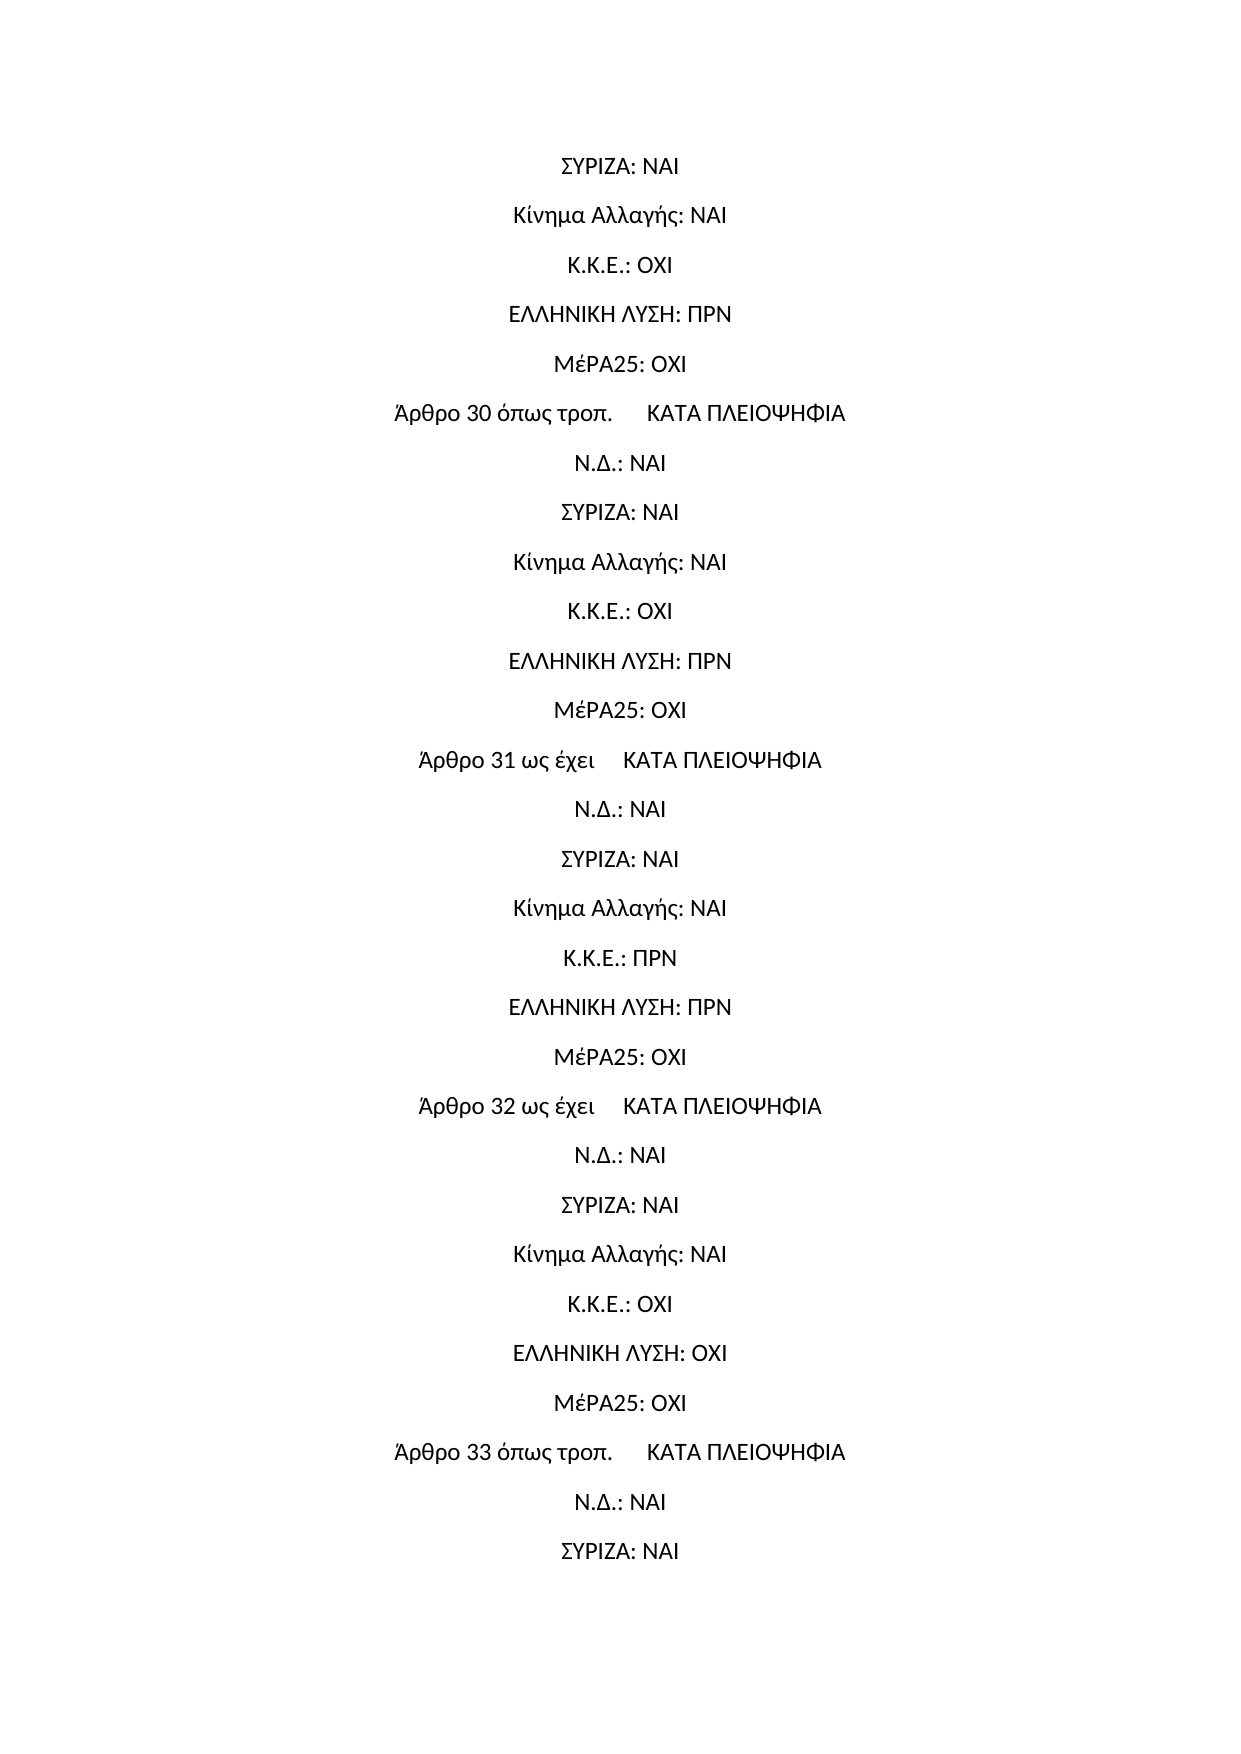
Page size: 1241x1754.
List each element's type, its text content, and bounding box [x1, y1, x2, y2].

table_cell Άρθρο 30 όπως τροπ. ΚΑΤΑ ΠΛΕΙΟΨΗΦΙΑ [269, 398, 971, 447]
table_cell ΕΛΛΗΝΙΚΗ ΛΥΣΗ: ΠΡΝ [269, 991, 971, 1041]
table_cell ΣΥΡΙΖΑ: ΝΑΙ [269, 496, 971, 546]
table_cell ΜέΡΑ25: OXI [269, 1041, 971, 1090]
table_cell Άρθρο 32 ως έχει ΚΑΤΑ ΠΛΕΙΟΨΗΦΙΑ [269, 1090, 971, 1139]
table_cell Ν.Δ.: ΝΑΙ [269, 1140, 971, 1189]
table_cell Άρθρο 33 όπως τροπ. ΚΑΤΑ ΠΛΕΙΟΨΗΦΙΑ [269, 1436, 971, 1486]
table_cell Κίνημα Αλλαγής: ΝΑΙ [269, 546, 971, 595]
table_cell ΣΥΡΙΖΑ: ΝΑΙ [269, 1535, 971, 1585]
table_cell Ν.Δ.: ΝΑΙ [269, 1486, 971, 1535]
table_cell Κ.Κ.Ε.: OXI [269, 595, 971, 645]
table_cell Κίνημα Αλλαγής: ΝΑΙ [269, 1239, 971, 1288]
table_cell Άρθρο 31 ως έχει ΚΑΤΑ ΠΛΕΙΟΨΗΦΙΑ [269, 744, 971, 793]
table_cell ΕΛΛΗΝΙΚΗ ΛΥΣΗ: ΠΡΝ [269, 645, 971, 694]
table_cell ΕΛΛΗΝΙΚΗ ΛΥΣΗ: OXI [269, 1338, 971, 1387]
table_cell ΣΥΡΙΖΑ: ΝΑΙ [269, 1189, 971, 1238]
table_cell Κ.Κ.Ε.: OXI [269, 1288, 971, 1337]
table_cell ΜέΡΑ25: OXI [269, 694, 971, 744]
table_cell Ν.Δ.: ΝΑΙ [269, 793, 971, 843]
table_cell Κ.Κ.Ε.: OXI [269, 249, 971, 298]
table_cell Κ.Κ.Ε.: ΠΡΝ [269, 942, 971, 991]
table_cell ΣΥΡΙΖΑ: ΝΑΙ [269, 843, 971, 892]
table_cell Κίνημα Αλλαγής: ΝΑΙ [269, 892, 971, 942]
table_cell Ν.Δ.: ΝΑΙ [269, 447, 971, 496]
table_cell ΣΥΡΙΖΑ: ΝΑΙ [269, 150, 971, 199]
table_cell ΜέΡΑ25: OXI [269, 1387, 971, 1436]
table_cell Κίνημα Αλλαγής: ΝΑΙ [269, 200, 971, 249]
table_cell ΕΛΛΗΝΙΚΗ ΛΥΣΗ: ΠΡΝ [269, 299, 971, 348]
table_cell ΜέΡΑ25: OXI [269, 348, 971, 397]
